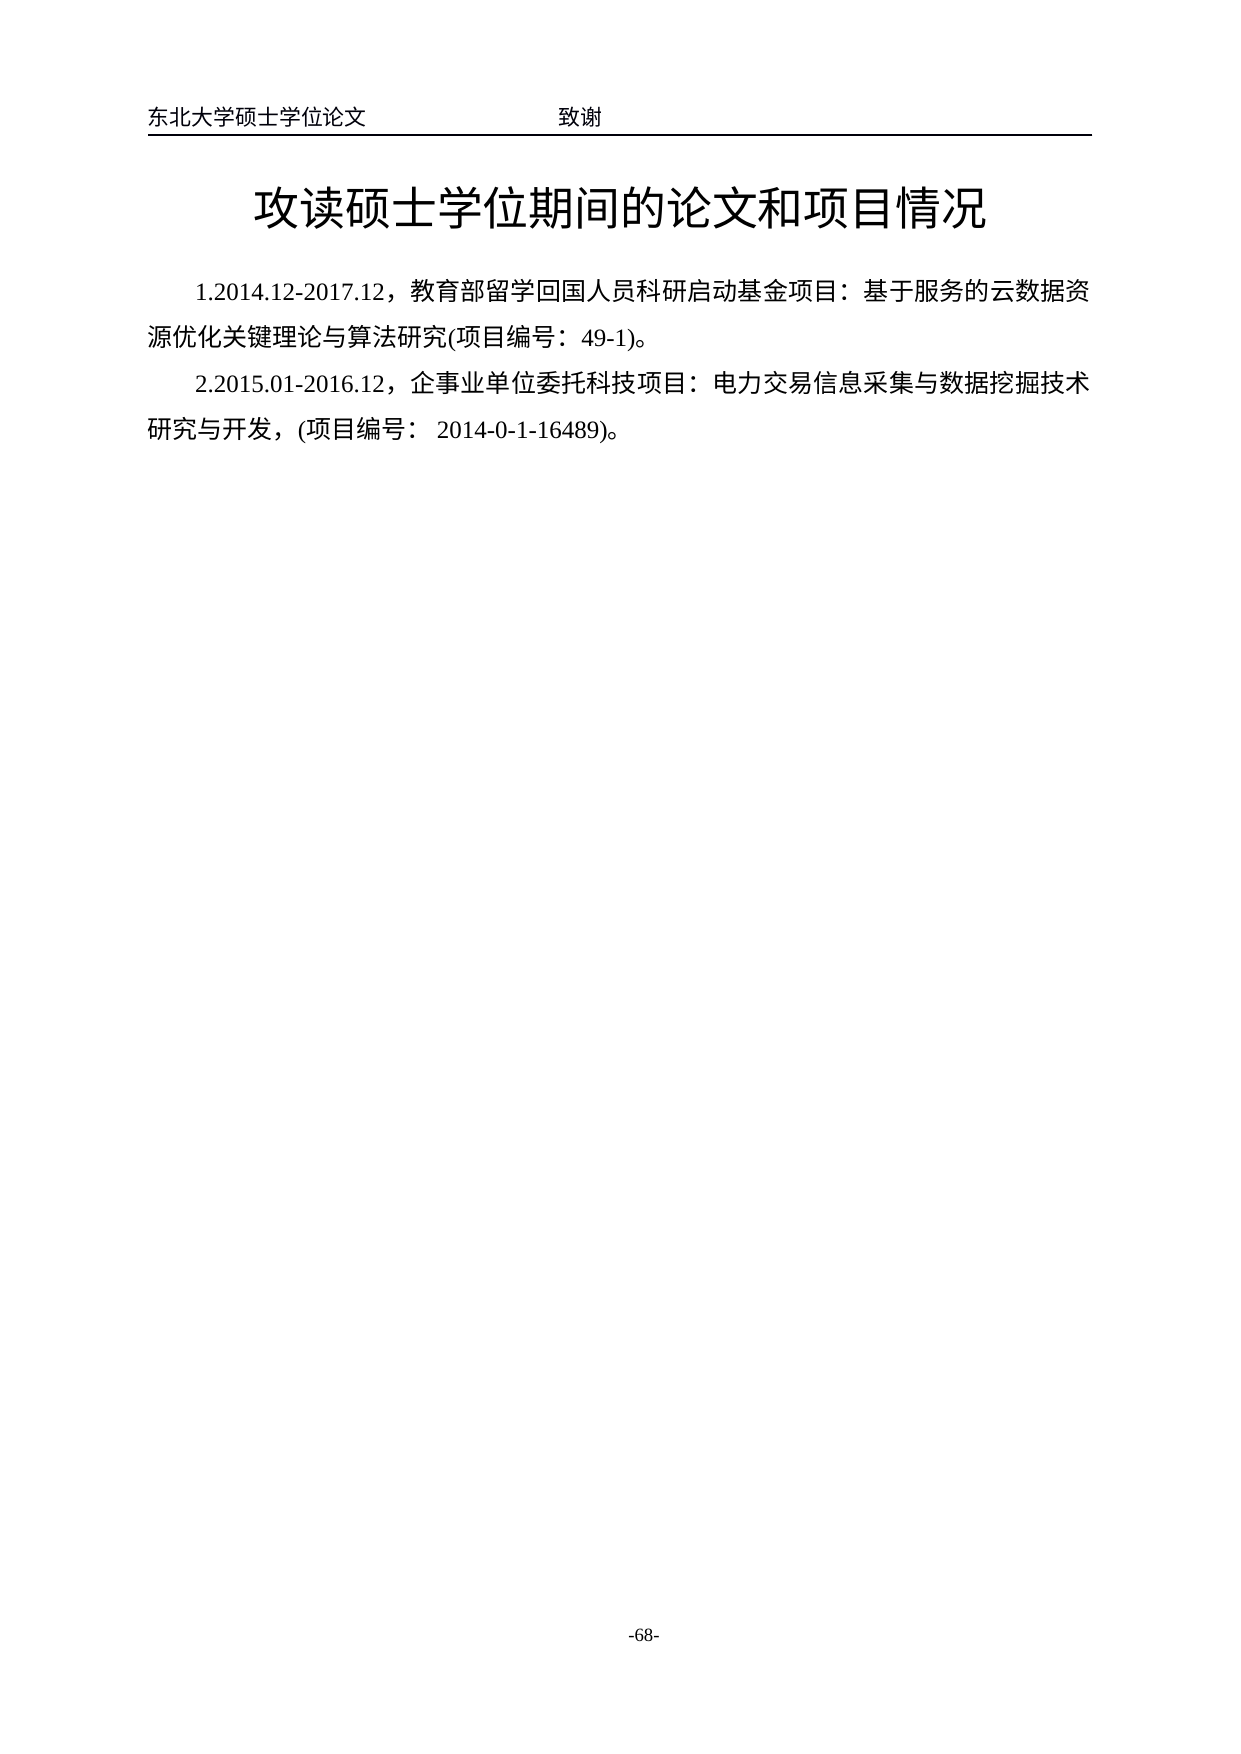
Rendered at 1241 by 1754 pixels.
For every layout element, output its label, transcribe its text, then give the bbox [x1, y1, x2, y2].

subtitle 攻读硕士学位期间的论文和项目情况 [148, 173, 1092, 239]
text 1.2014.12-2017.12，教育部留学回国人员科研启动基金项目：基于服务的云数据资源优化关键理论与算法研究(项目编号：49-1)。 [148, 264, 1092, 356]
text 2.2015.01-2016.12，企事业单位委托科技项目：电力交易信息采集与数据挖掘技术研究与开发，(项目编号： 2014-0-1-16489)。 [148, 356, 1092, 447]
